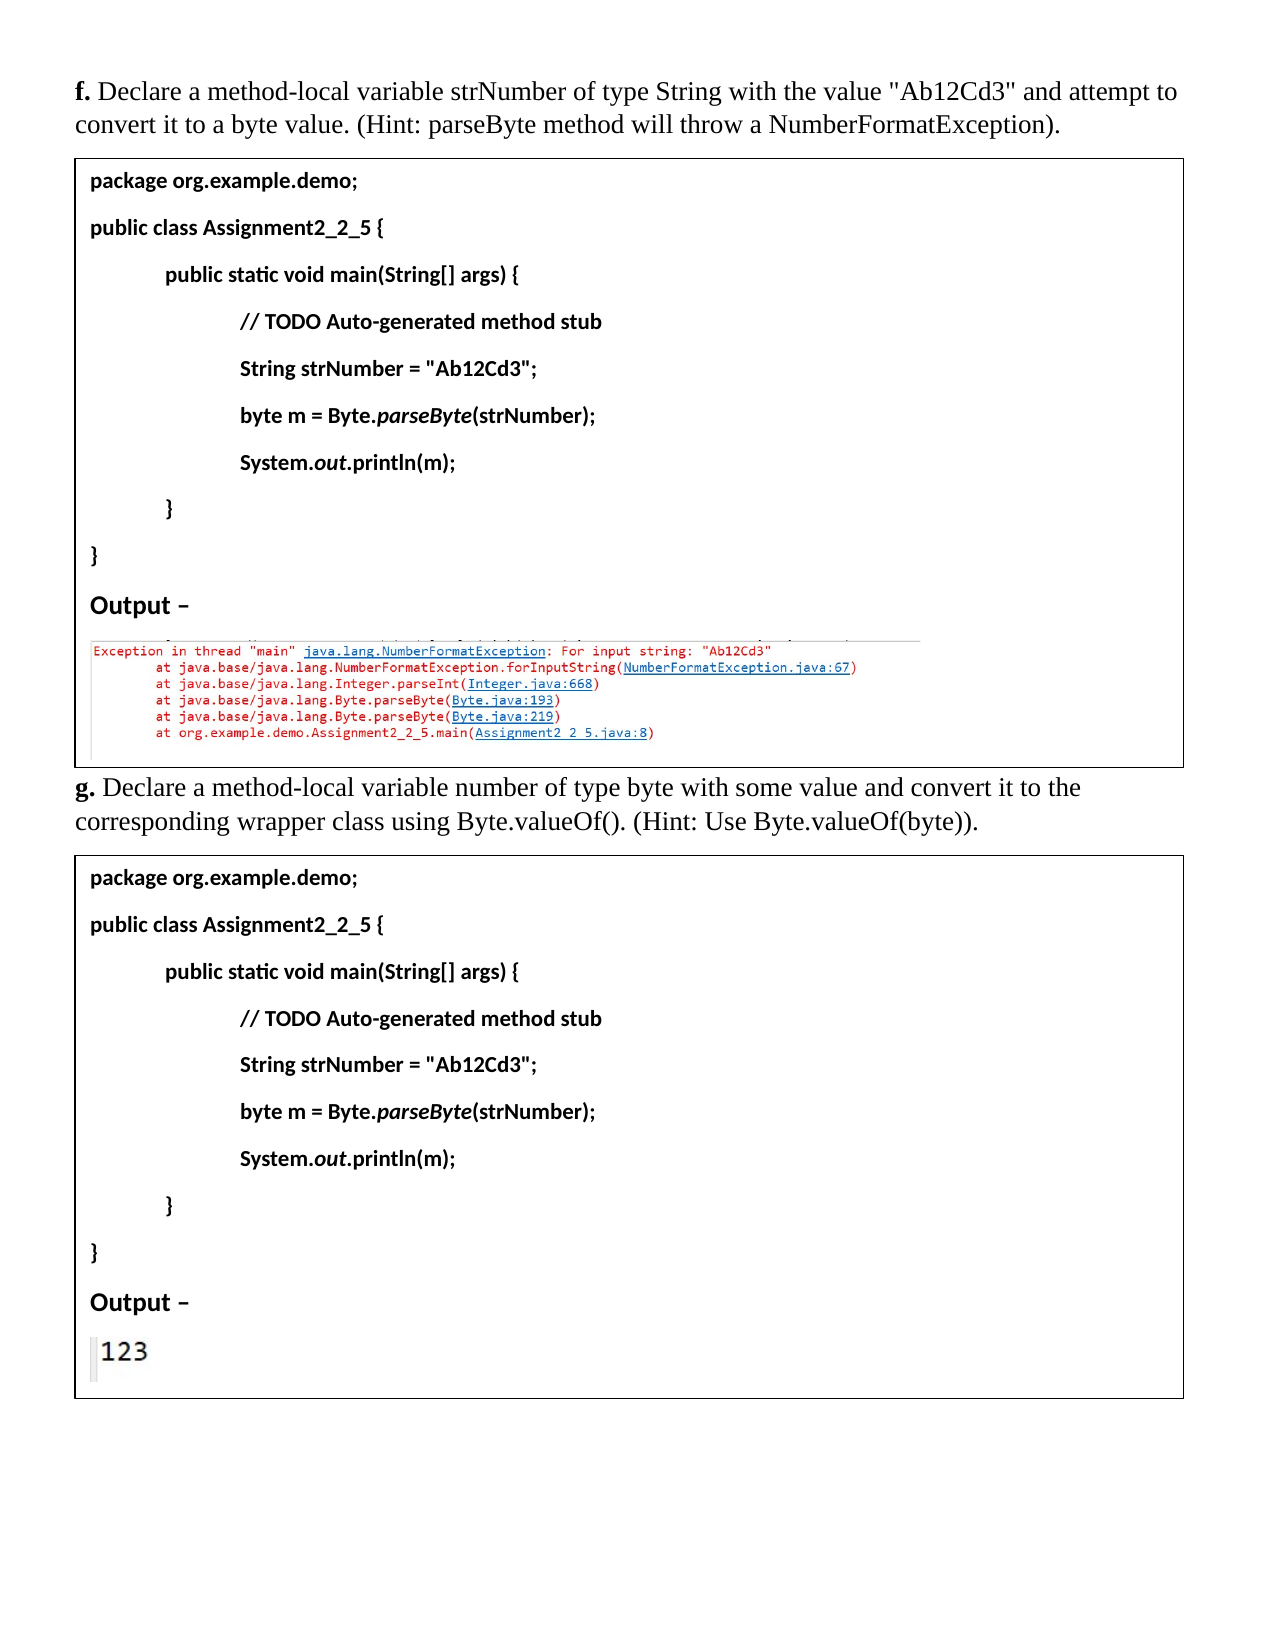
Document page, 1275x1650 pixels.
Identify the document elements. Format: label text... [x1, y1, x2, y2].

text f. Declare a method-local variable strNumber of type String with the value "Ab12Cd3" and attempt to convert it to a byte value. (Hint: parseByte method will throw a NumberFormatException). [75, 75, 1200, 140]
picture [90, 640, 921, 760]
text g. Declare a method-local variable number of type byte with some value and convert it to the corresponding wrapper class using Byte.valueOf(). (Hint: Use Byte.valueOf(byte)). [75, 771, 1200, 836]
picture [90, 1337, 257, 1382]
